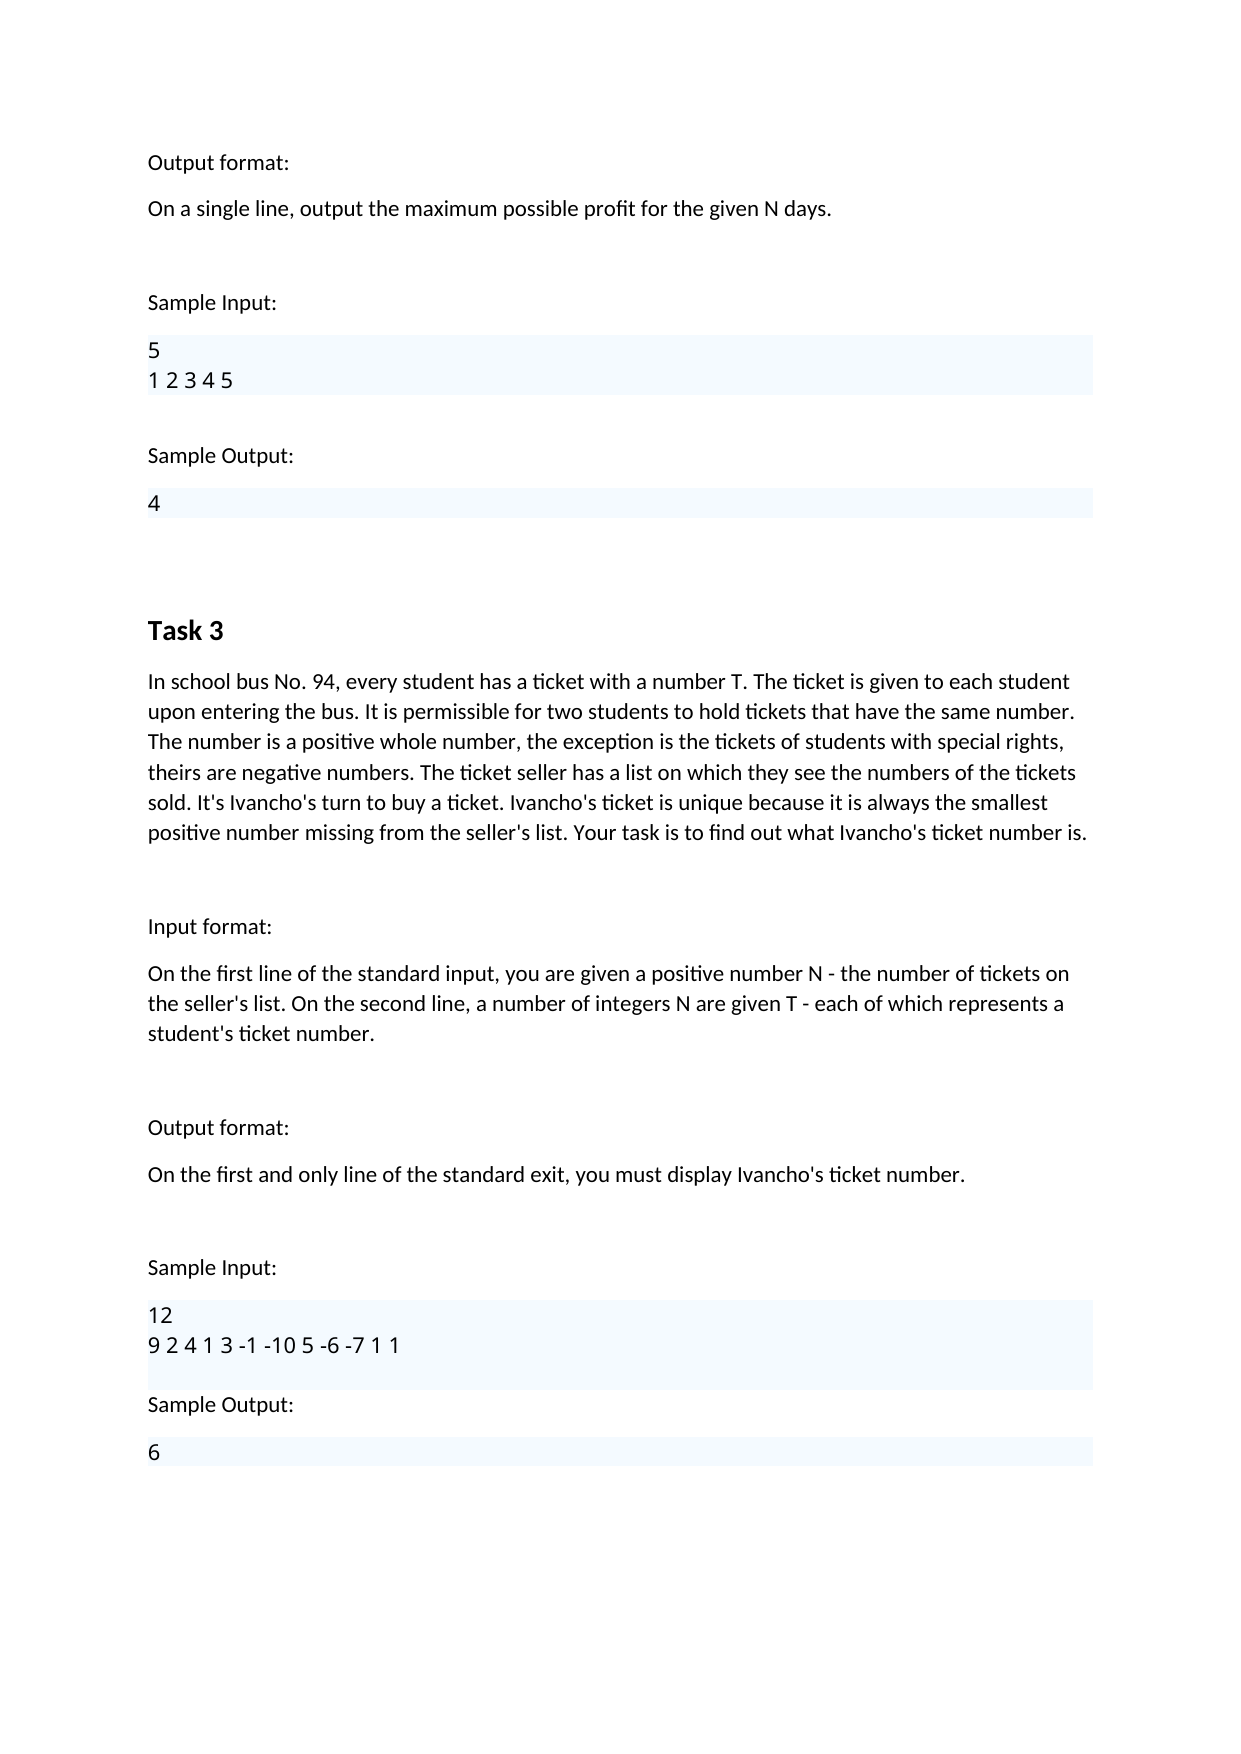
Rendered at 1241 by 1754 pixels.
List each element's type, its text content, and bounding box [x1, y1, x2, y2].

text 4 [148, 488, 1093, 518]
text 9 2 4 1 3 -1 -10 5 -6 -7 1 1 [148, 1330, 1093, 1360]
text Task 3 [148, 612, 1093, 648]
text On the first line of the standard input, you are given a positive number N - the number of tickets on the seller's list. On the second line, a number of integers N are given T - each of which represents a student's ticket number. [148, 959, 1093, 1047]
text Sample Input: [148, 288, 1093, 316]
text 5 [148, 335, 1093, 365]
text Output format: [148, 148, 1093, 176]
text Sample Output: [148, 1390, 1093, 1418]
text 6 [148, 1437, 1093, 1466]
text Input format: [148, 912, 1093, 940]
text Sample Input: [148, 1253, 1093, 1282]
text 1 2 3 4 5 [148, 365, 1093, 395]
text 12 [148, 1300, 1093, 1330]
text On the first and only line of the standard exit, you must display Ivancho's ticket number. [148, 1160, 1093, 1188]
text In school bus No. 94, every student has a ticket with a number T. The ticket is given to each student upon entering the bus. It is permissible for two students to hold tickets that have the same number. The number is a positive whole number, the exception is the tickets of students with special rights, theirs are negative numbers. The ticket seller has a list on which they see the numbers of the tickets sold. It's Ivancho's turn to buy a ticket. Ivancho's ticket is unique because it is always the smallest positive number missing from the seller's list. Your task is to find out what Ivancho's ticket number is. [148, 667, 1093, 846]
text Output format: [148, 1113, 1093, 1141]
text On a single line, output the maximum possible profit for the given N days. [148, 194, 1093, 222]
text Sample Output: [148, 442, 1093, 469]
